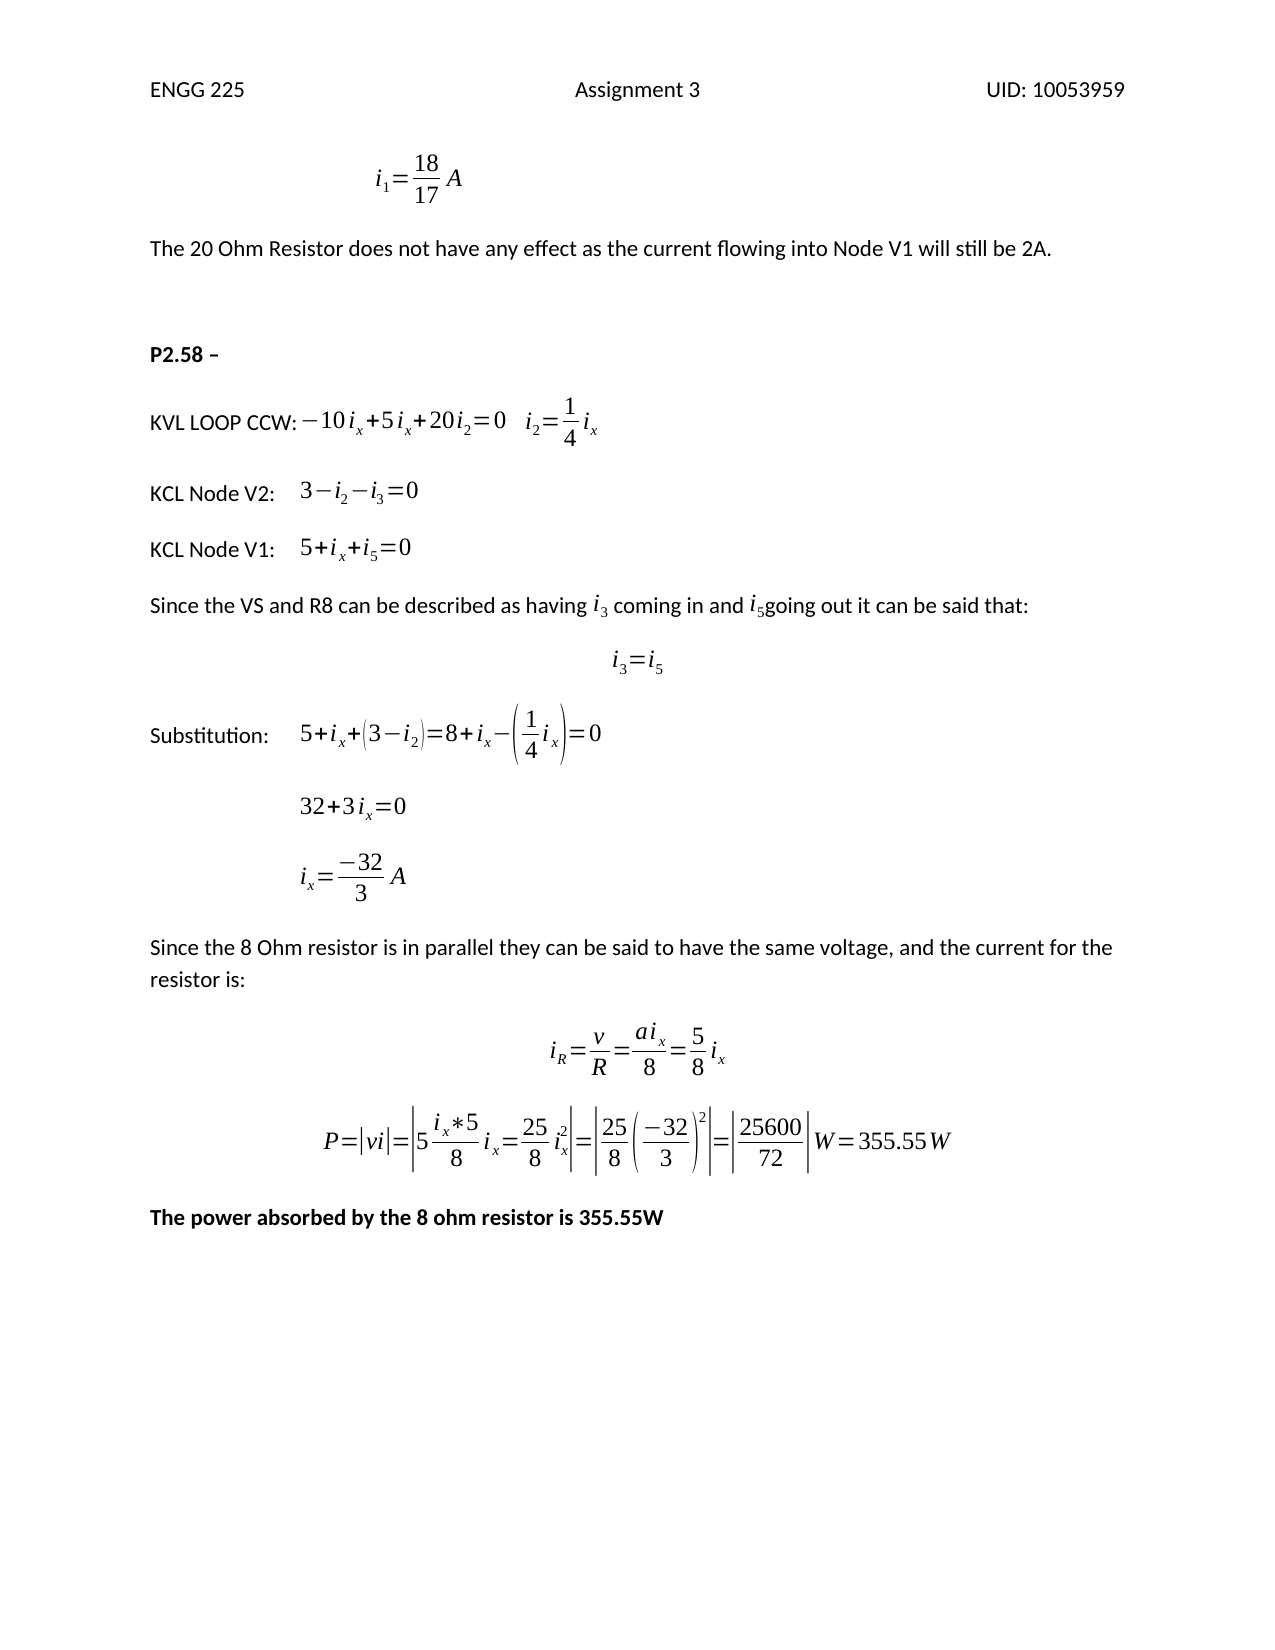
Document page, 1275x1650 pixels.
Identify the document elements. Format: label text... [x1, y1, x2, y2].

text Since the VS and R8 can be described as having coming in and going out it can be said that: [150, 590, 1125, 621]
text Substitution: [150, 702, 1125, 767]
text KCL Node V1: [150, 533, 1125, 565]
text The 20 Ohm Resistor does not have any effect as the current flowing into Node V1 will still be 2A. [150, 234, 1125, 262]
text Since the 8 Ohm resistor is in parallel they can be said to have the same voltage, and the current for the resistor is: [150, 933, 1125, 993]
text The power absorbed by the 8 ohm resistor is 355.55W [150, 1203, 1125, 1231]
text P2.58 – [150, 340, 1125, 368]
text KCL Node V2: [150, 477, 1125, 508]
text KVL LOOP CCW: [150, 393, 1125, 452]
